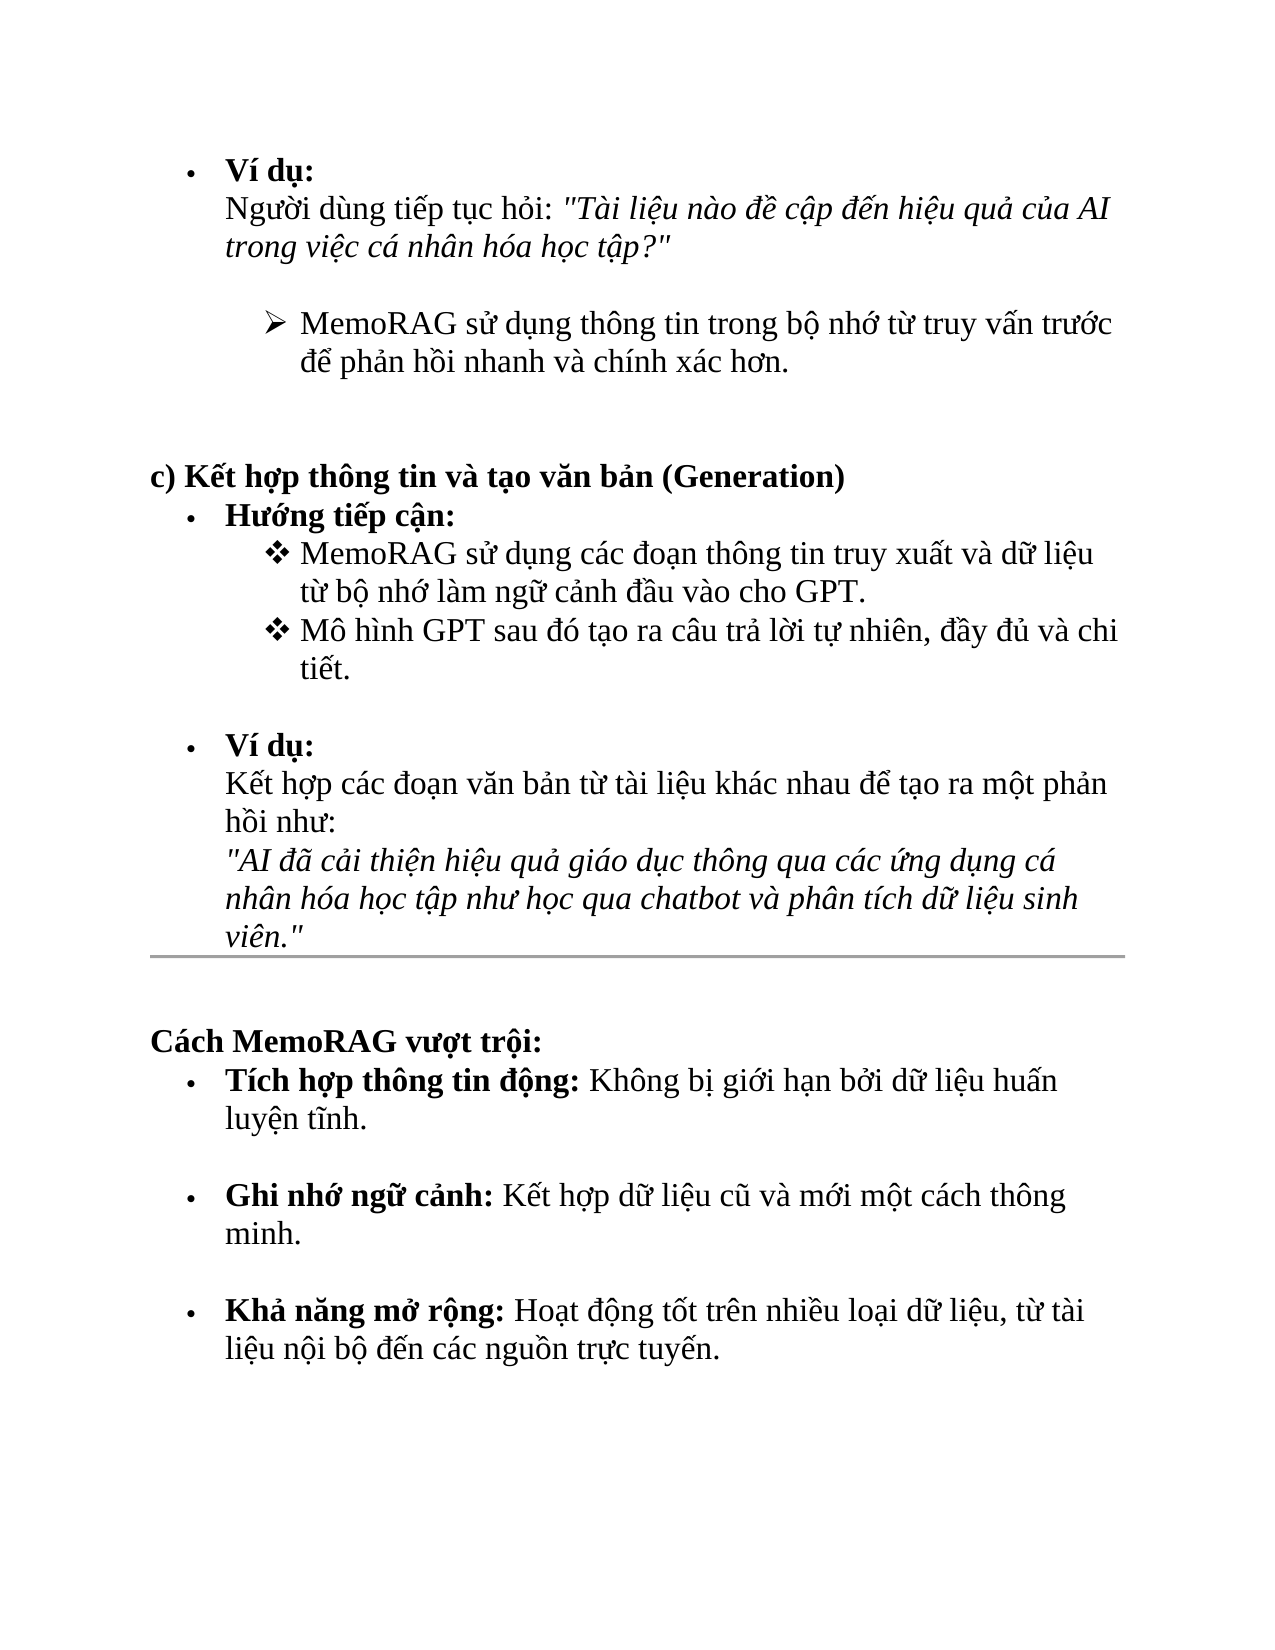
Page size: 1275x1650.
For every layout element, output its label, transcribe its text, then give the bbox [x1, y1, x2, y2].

list Mô hình GPT sau đó tạo ra câu trả lời tự nhiên, đầy đủ và chi tiết. [262, 610, 1125, 687]
list Tích hợp thông tin động: Không bị giới hạn bởi dữ liệu huấn luyện tĩnh. [187, 1060, 1125, 1137]
list MemoRAG sử dụng các đoạn thông tin truy xuất và dữ liệu từ bộ nhớ làm ngữ cảnh đầu vào cho GPT. [262, 533, 1125, 610]
list Hướng tiếp cận: [187, 495, 1125, 533]
list Ghi nhớ ngữ cảnh: Kết hợp dữ liệu cũ và mới một cách thông minh. [187, 1175, 1125, 1252]
list Ví dụ: Người dùng tiếp tục hỏi: "Tài liệu nào đề cập đến hiệu quả của AI trong việc cá nhân hóa học tập?" [187, 150, 1125, 265]
list Ví dụ: Kết hợp các đoạn văn bản từ tài liệu khác nhau để tạo ra một phản hồi như: "AI đã cải thiện hiệu quả giáo dục thông qua các ứng dụng cá nhân hóa học tập như học qua chatbot và phân tích dữ liệu sinh viên." [187, 725, 1125, 955]
text c) Kết hợp thông tin và tạo văn bản (Generation) [150, 457, 1125, 495]
text Cách MemoRAG vượt trội: [150, 1022, 1125, 1060]
list Khả năng mở rộng: Hoạt động tốt trên nhiều loại dữ liệu, từ tài liệu nội bộ đến các nguồn trực tuyến. [187, 1290, 1125, 1367]
list MemoRAG sử dụng thông tin trong bộ nhớ từ truy vấn trước để phản hồi nhanh và chính xác hơn. [262, 303, 1125, 380]
